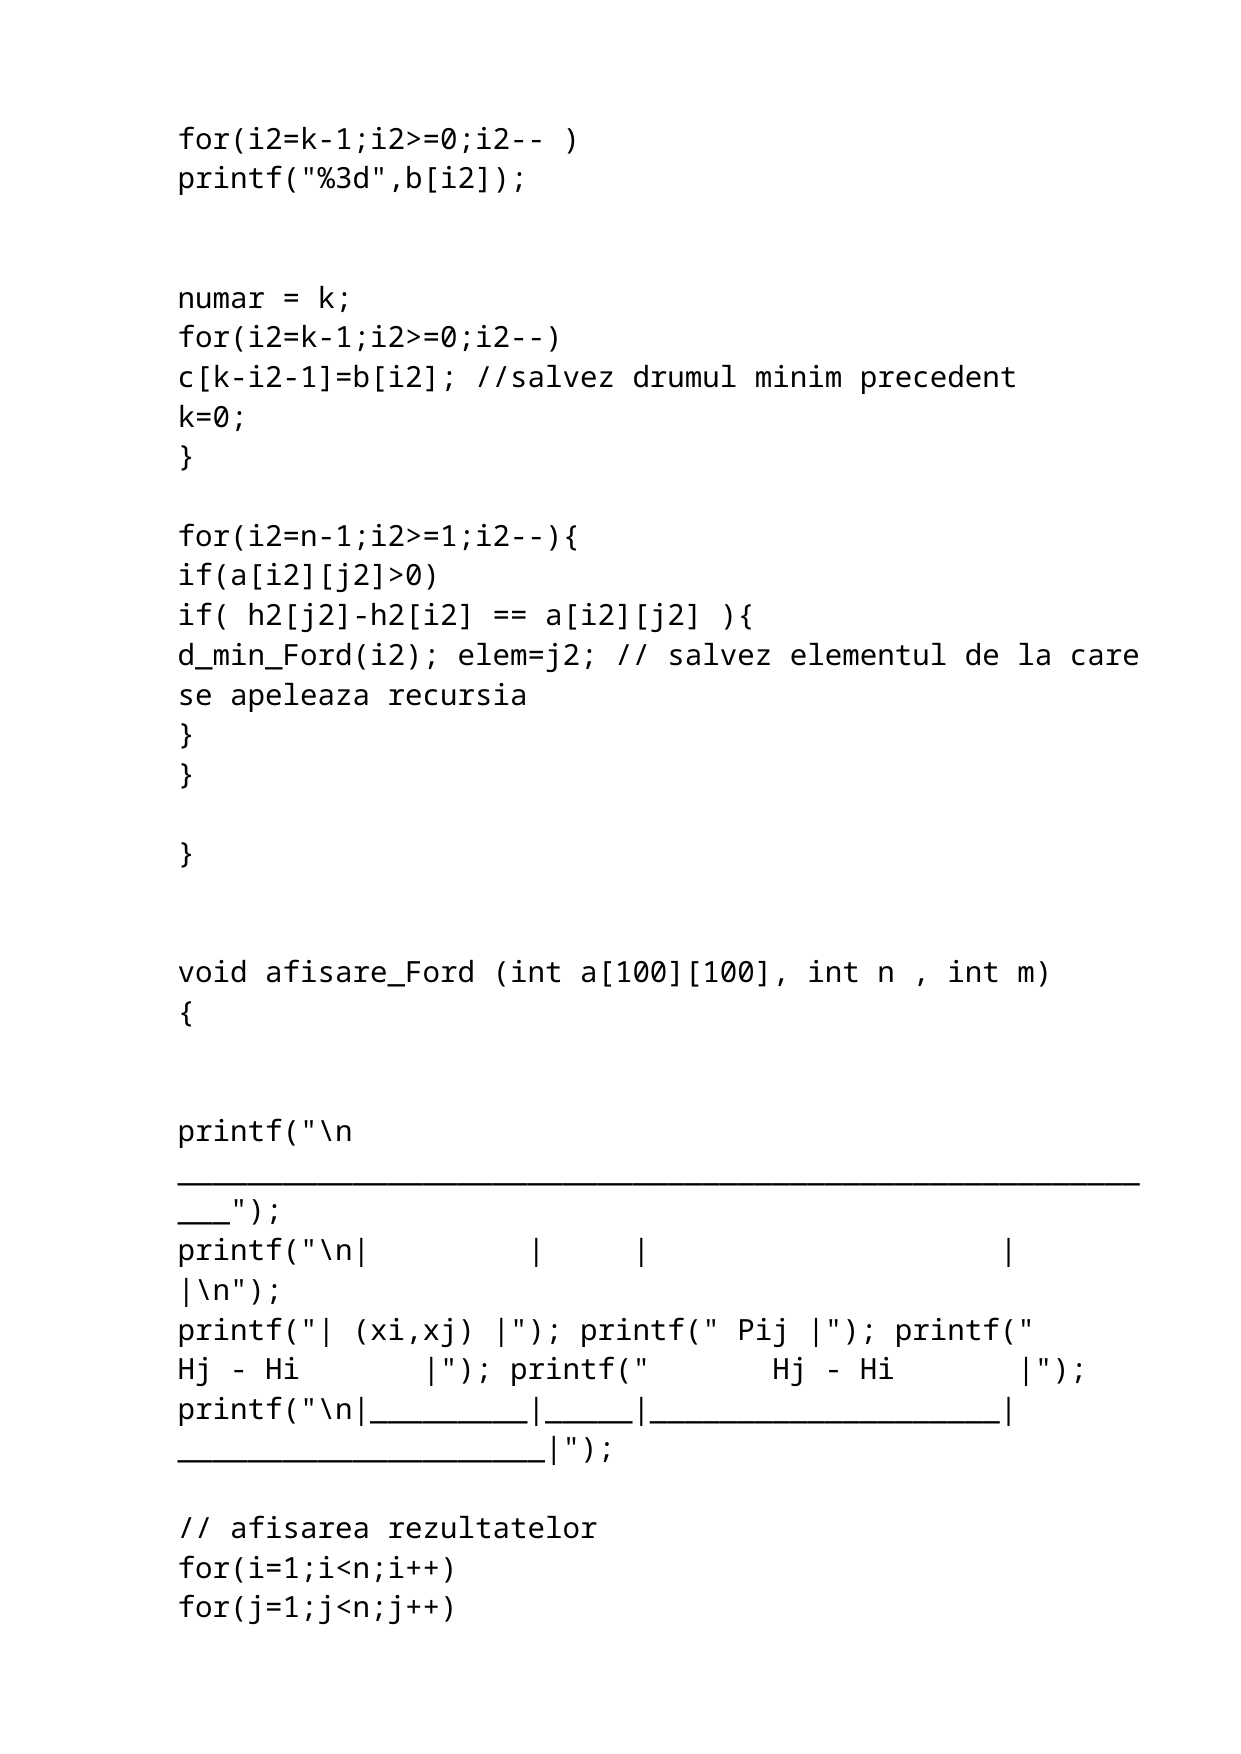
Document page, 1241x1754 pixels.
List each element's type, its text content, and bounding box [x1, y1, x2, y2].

text { [177, 991, 1152, 1031]
text if(a[i2][j2]>0) [177, 555, 1152, 594]
text // afisarea rezultatelor [177, 1507, 1152, 1547]
text printf("\n __________________________________________________________"); [177, 1110, 1152, 1229]
text d_min_Ford(i2); elem=j2; // salvez elementul de la care se apeleaza recursia [177, 634, 1152, 713]
text } [177, 753, 1152, 793]
text for(i2=k-1;i2>=0;i2--) [177, 317, 1152, 356]
text } [177, 832, 1152, 872]
text k=0; [177, 396, 1152, 436]
text printf("| (xi,xj) |"); printf(" Pij |"); printf(" Hj - Hi |"); printf(" Hj - Hi |"); [177, 1309, 1152, 1388]
text if( h2[j2]-h2[i2] == a[i2][j2] ){ [177, 594, 1152, 634]
text numar = k; [177, 277, 1152, 317]
text } [177, 436, 1152, 475]
text for(i2=n-1;i2>=1;i2--){ [177, 515, 1152, 555]
text printf("\n| | | | |\n"); [177, 1229, 1152, 1309]
text c[k-i2-1]=b[i2]; //salvez drumul minim precedent [177, 356, 1152, 396]
text for(i2=k-1;i2>=0;i2-- ) [177, 118, 1152, 158]
text for(j=1;j<n;j++) [177, 1587, 1152, 1626]
text } [177, 713, 1152, 753]
text void afisare_Ford (int a[100][100], int n , int m) [177, 952, 1152, 991]
text printf("\n|_________|_____|____________________|_____________________|"); [177, 1388, 1152, 1467]
text printf("%3d",b[i2]); [177, 158, 1152, 197]
text for(i=1;i<n;i++) [177, 1547, 1152, 1587]
